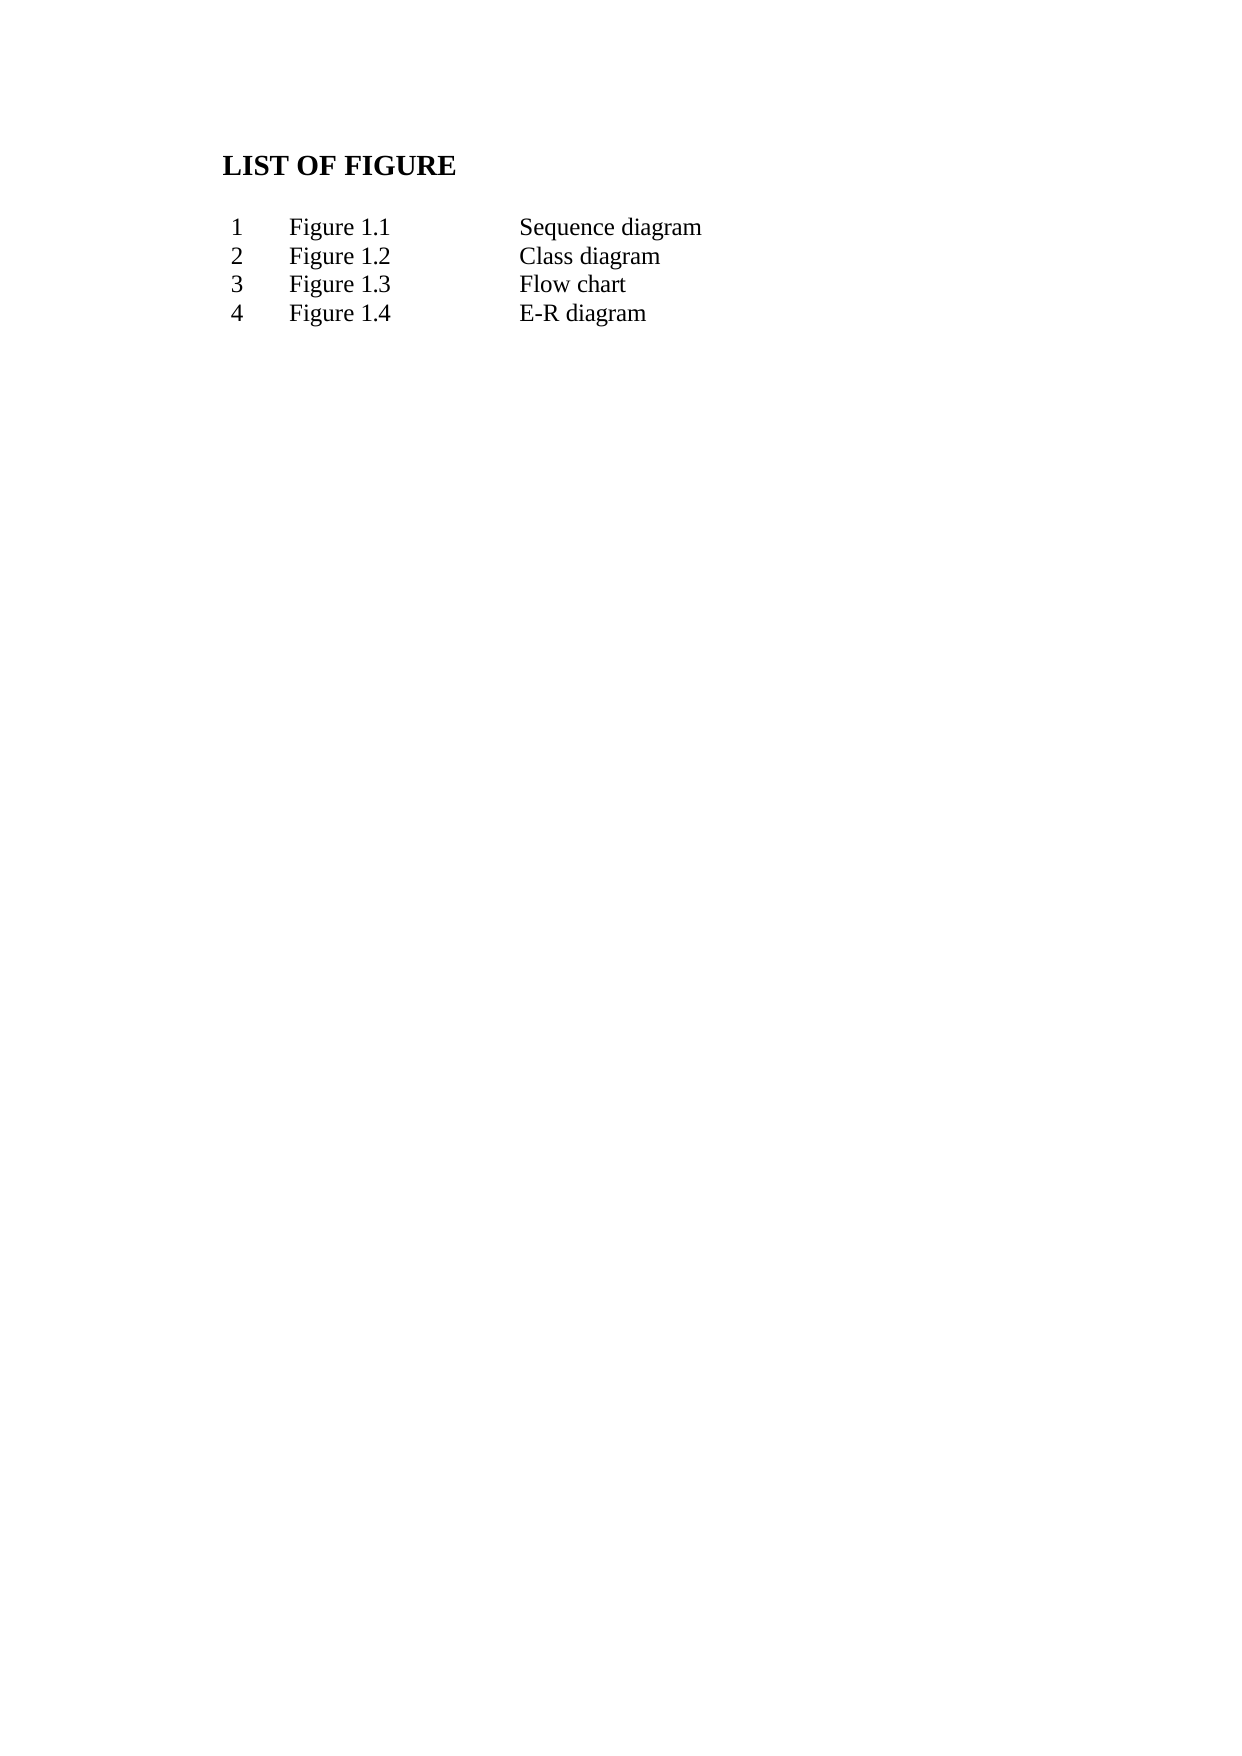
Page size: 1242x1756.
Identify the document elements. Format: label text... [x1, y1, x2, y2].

table_cell Figure 1.3 [266, 272, 454, 300]
table_cell Figure 1.2 [266, 243, 454, 272]
table_cell 3 [225, 272, 266, 300]
table_cell Figure 1.4 [266, 300, 454, 328]
table_header Sequence diagram [454, 215, 707, 243]
table_header Figure 1.1 [266, 215, 454, 243]
subtitle LIST OF FIGURE [222, 148, 1235, 181]
table_cell Class diagram [454, 243, 707, 272]
table_cell 2 [225, 243, 266, 272]
table_cell E-R diagram [454, 300, 707, 328]
table_cell 4 [225, 300, 266, 328]
table_header 1 [225, 215, 266, 243]
table_cell Flow chart [454, 272, 707, 300]
